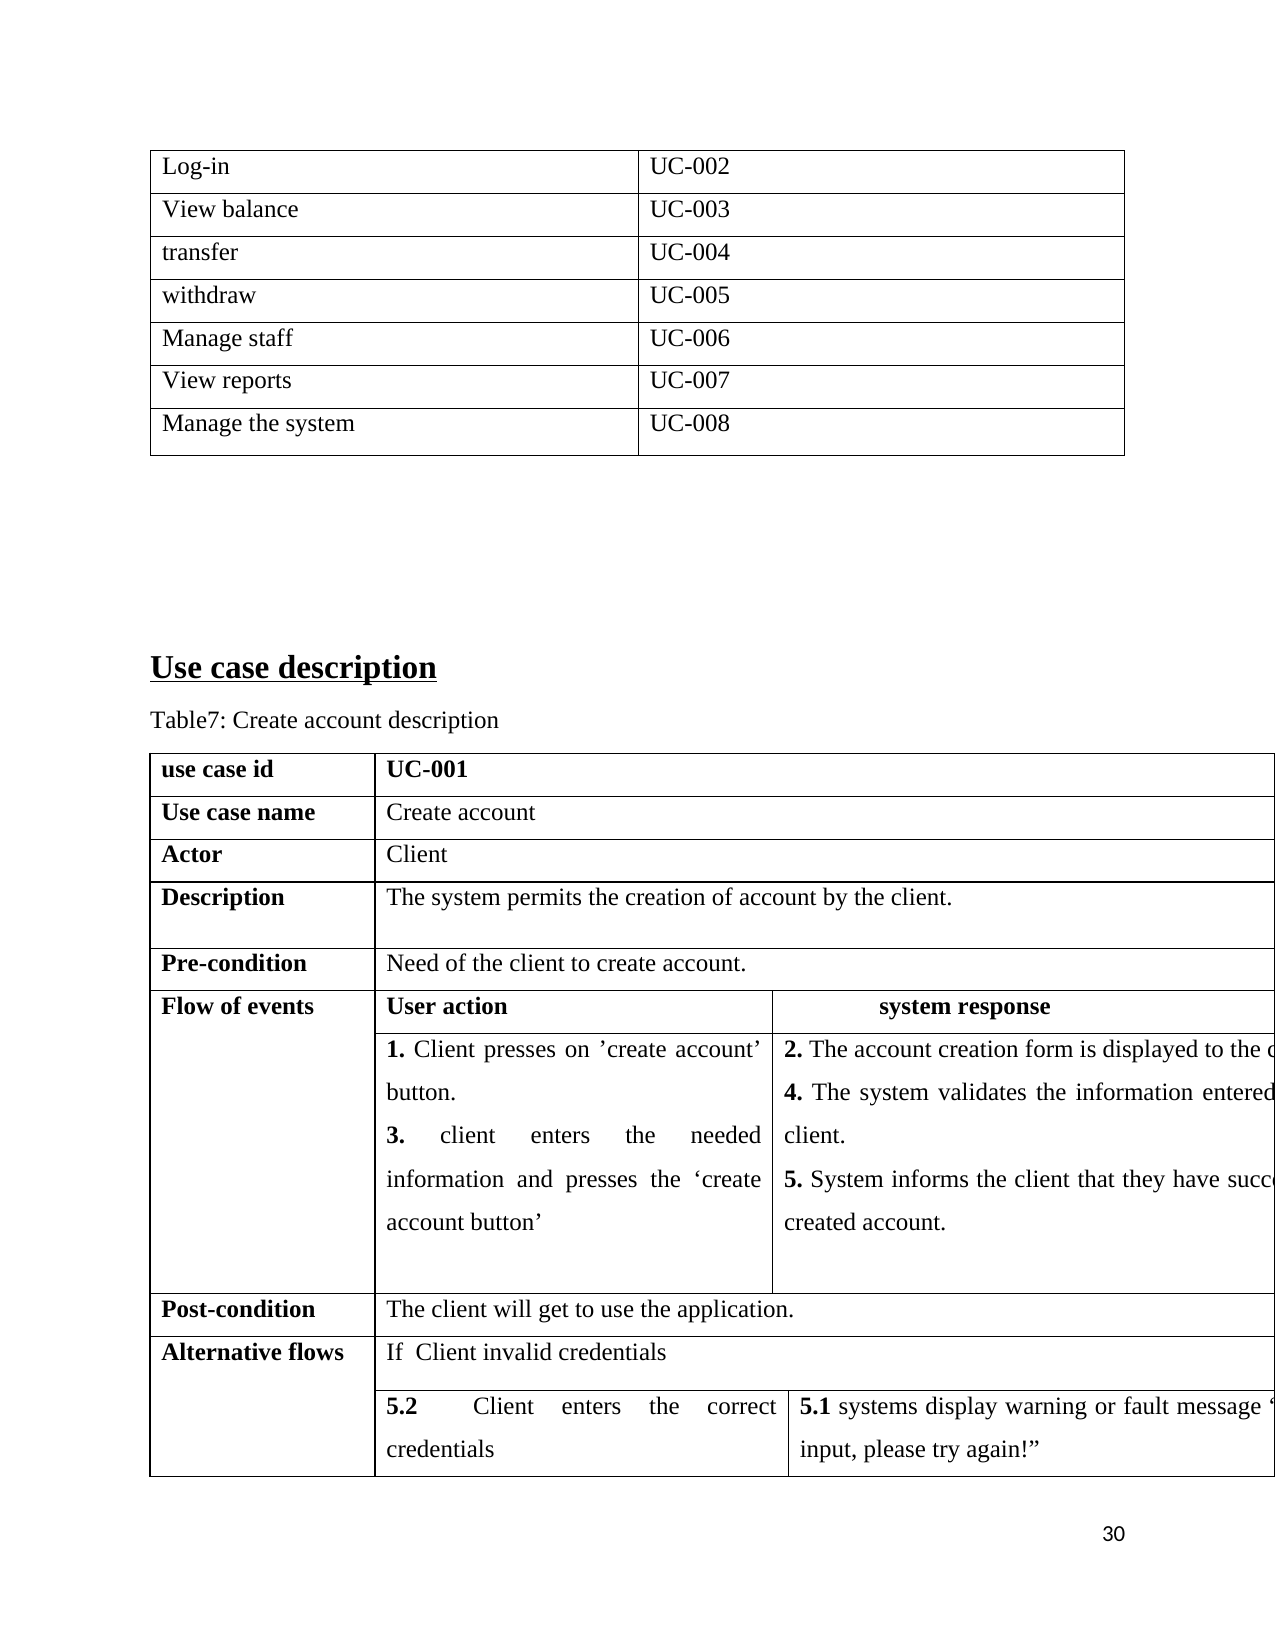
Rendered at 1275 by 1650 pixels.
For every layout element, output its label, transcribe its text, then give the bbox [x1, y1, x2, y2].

table_cell Flow of events [151, 991, 374, 1293]
table_cell The system permits the creation of account by the client. [376, 883, 1274, 947]
table_cell If Client invalid credentials [376, 1337, 1274, 1390]
table_cell Description [151, 883, 374, 947]
table_cell withdraw [151, 280, 638, 322]
table_cell Manage the system [151, 409, 638, 454]
text Use case description [150, 647, 1125, 686]
table_cell Alternative flows [151, 1337, 374, 1476]
table_cell 2. The account creation form is displayed to the client. 4. The system validates the information entered by the client. 5. System informs the client that they have successfully created account. [773, 1034, 1274, 1293]
table_cell UC-003 [639, 194, 1124, 236]
table_cell UC-007 [639, 366, 1124, 407]
table_cell Create account [376, 797, 1274, 838]
table_cell transfer [151, 237, 638, 279]
table_cell View reports [151, 366, 638, 407]
table_cell Pre-condition [151, 949, 374, 990]
table_cell system response [773, 991, 1274, 1033]
table_cell Post-condition [151, 1294, 374, 1336]
table_cell Need of the client to create account. [376, 949, 1274, 990]
table_cell UC-002 [639, 151, 1124, 193]
table_header use case id [151, 754, 374, 796]
table_cell Client [376, 840, 1274, 881]
table_cell Actor [151, 840, 374, 881]
table_cell UC-008 [639, 409, 1124, 454]
table_header UC-001 [376, 754, 1274, 796]
text Table7: Create account description [150, 705, 1125, 734]
table_cell Manage staff [151, 323, 638, 364]
table_cell The client will get to use the application. [376, 1294, 1274, 1336]
table_cell User action [376, 991, 772, 1033]
table_cell Use case name [151, 797, 374, 838]
table_cell 5.1 systems display warning or fault message “invalid input, please try again!” [789, 1391, 1274, 1476]
table_cell View balance [151, 194, 638, 236]
table_cell 5.2 Client enters the correct credentials [376, 1391, 788, 1476]
table_cell UC-006 [639, 323, 1124, 364]
table_cell UC-005 [639, 280, 1124, 322]
table_cell Log-in [151, 151, 638, 193]
table_cell 1. Client presses on ’create account’ button. 3. client enters the needed information and presses the ‘create account button’ [376, 1034, 772, 1293]
table_cell UC-004 [639, 237, 1124, 279]
